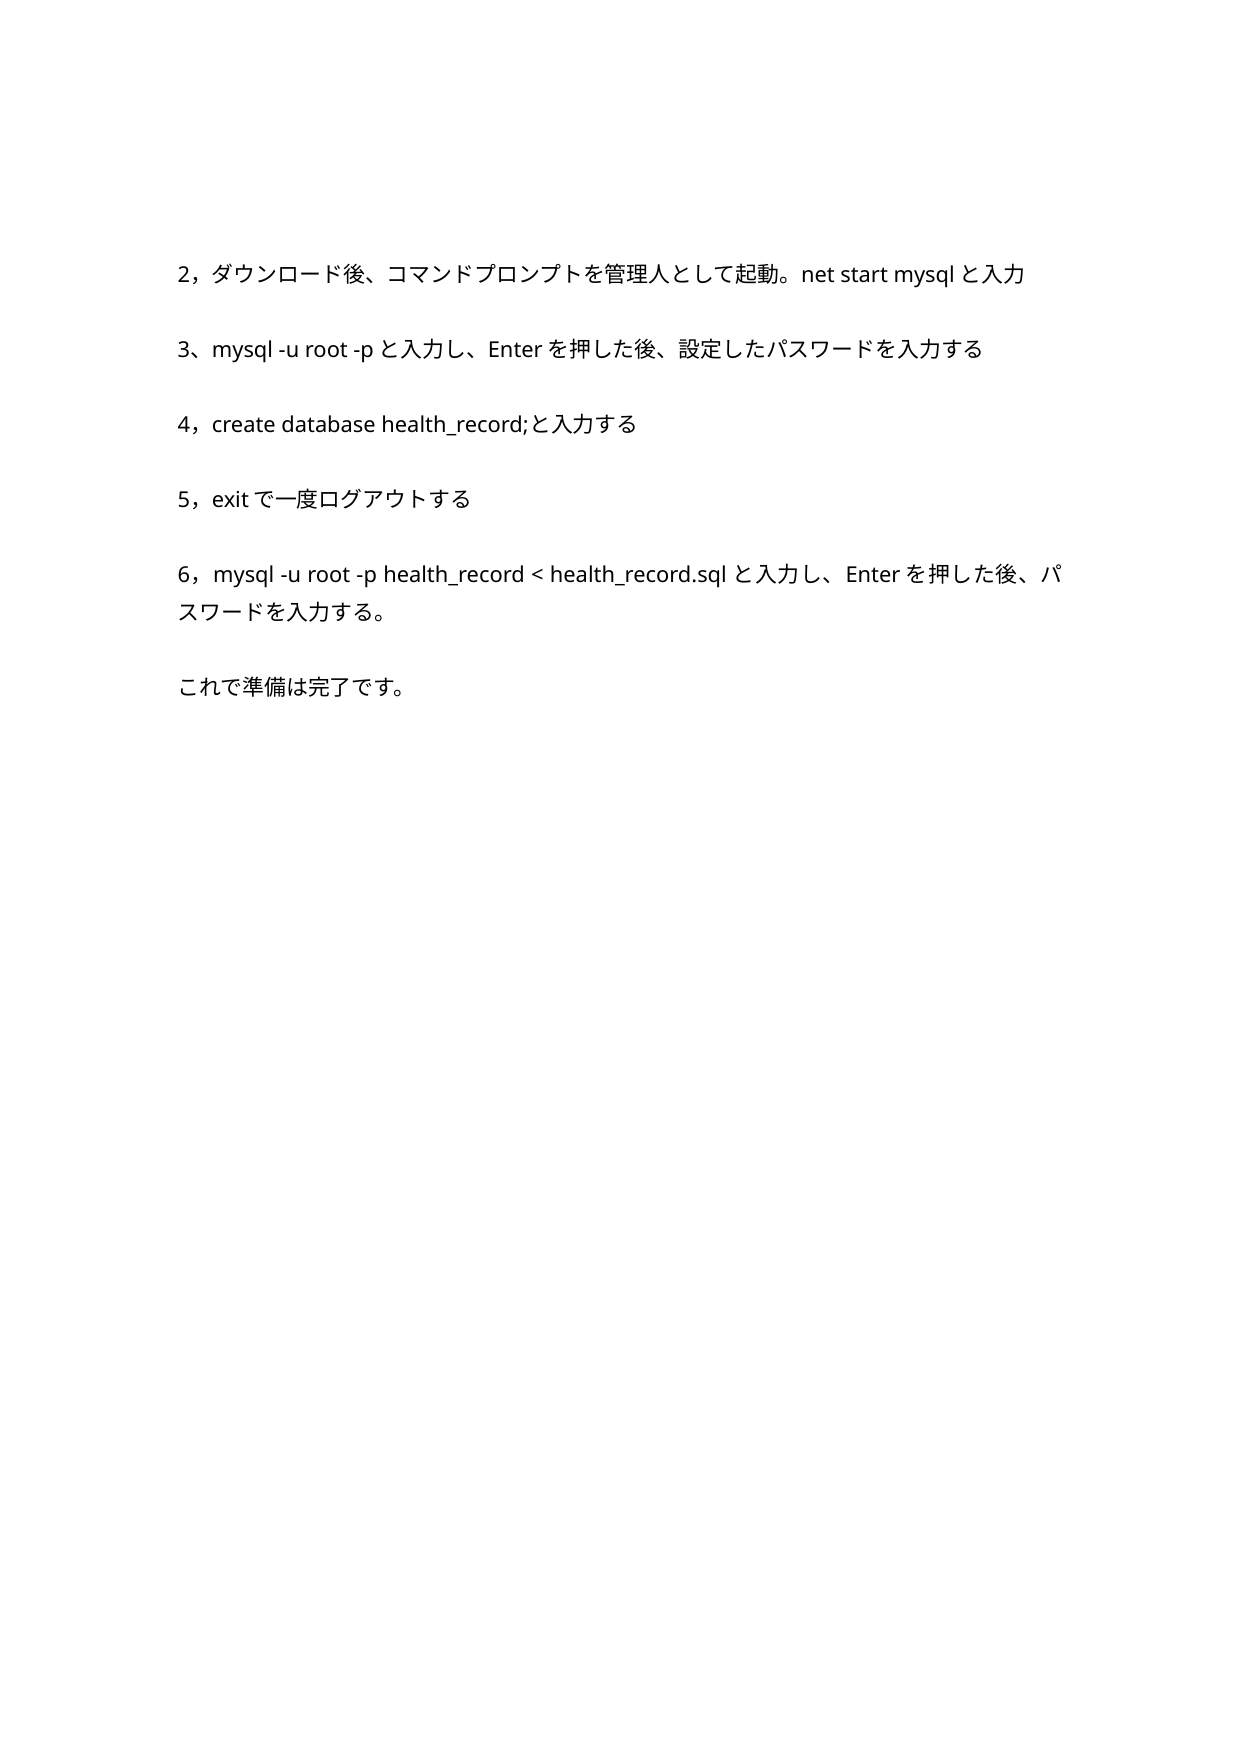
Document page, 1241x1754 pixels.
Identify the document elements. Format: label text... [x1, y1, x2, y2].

text 5，exitで一度ログアウトする [177, 479, 1063, 517]
text 4，create database health_record;と入力する [177, 404, 1063, 442]
text 6，mysql -u root -p health_record < health_record.sqlと入力し、Enterを押した後、パスワードを入力する。 [177, 554, 1063, 629]
text 2，ダウンロード後、コマンドプロンプトを管理人として起動。net start mysqlと入力 [177, 254, 1063, 292]
text 3、mysql -u root -pと入力し、Enterを押した後、設定したパスワードを入力する [177, 329, 1063, 367]
text これで準備は完了です。 [177, 667, 1063, 704]
